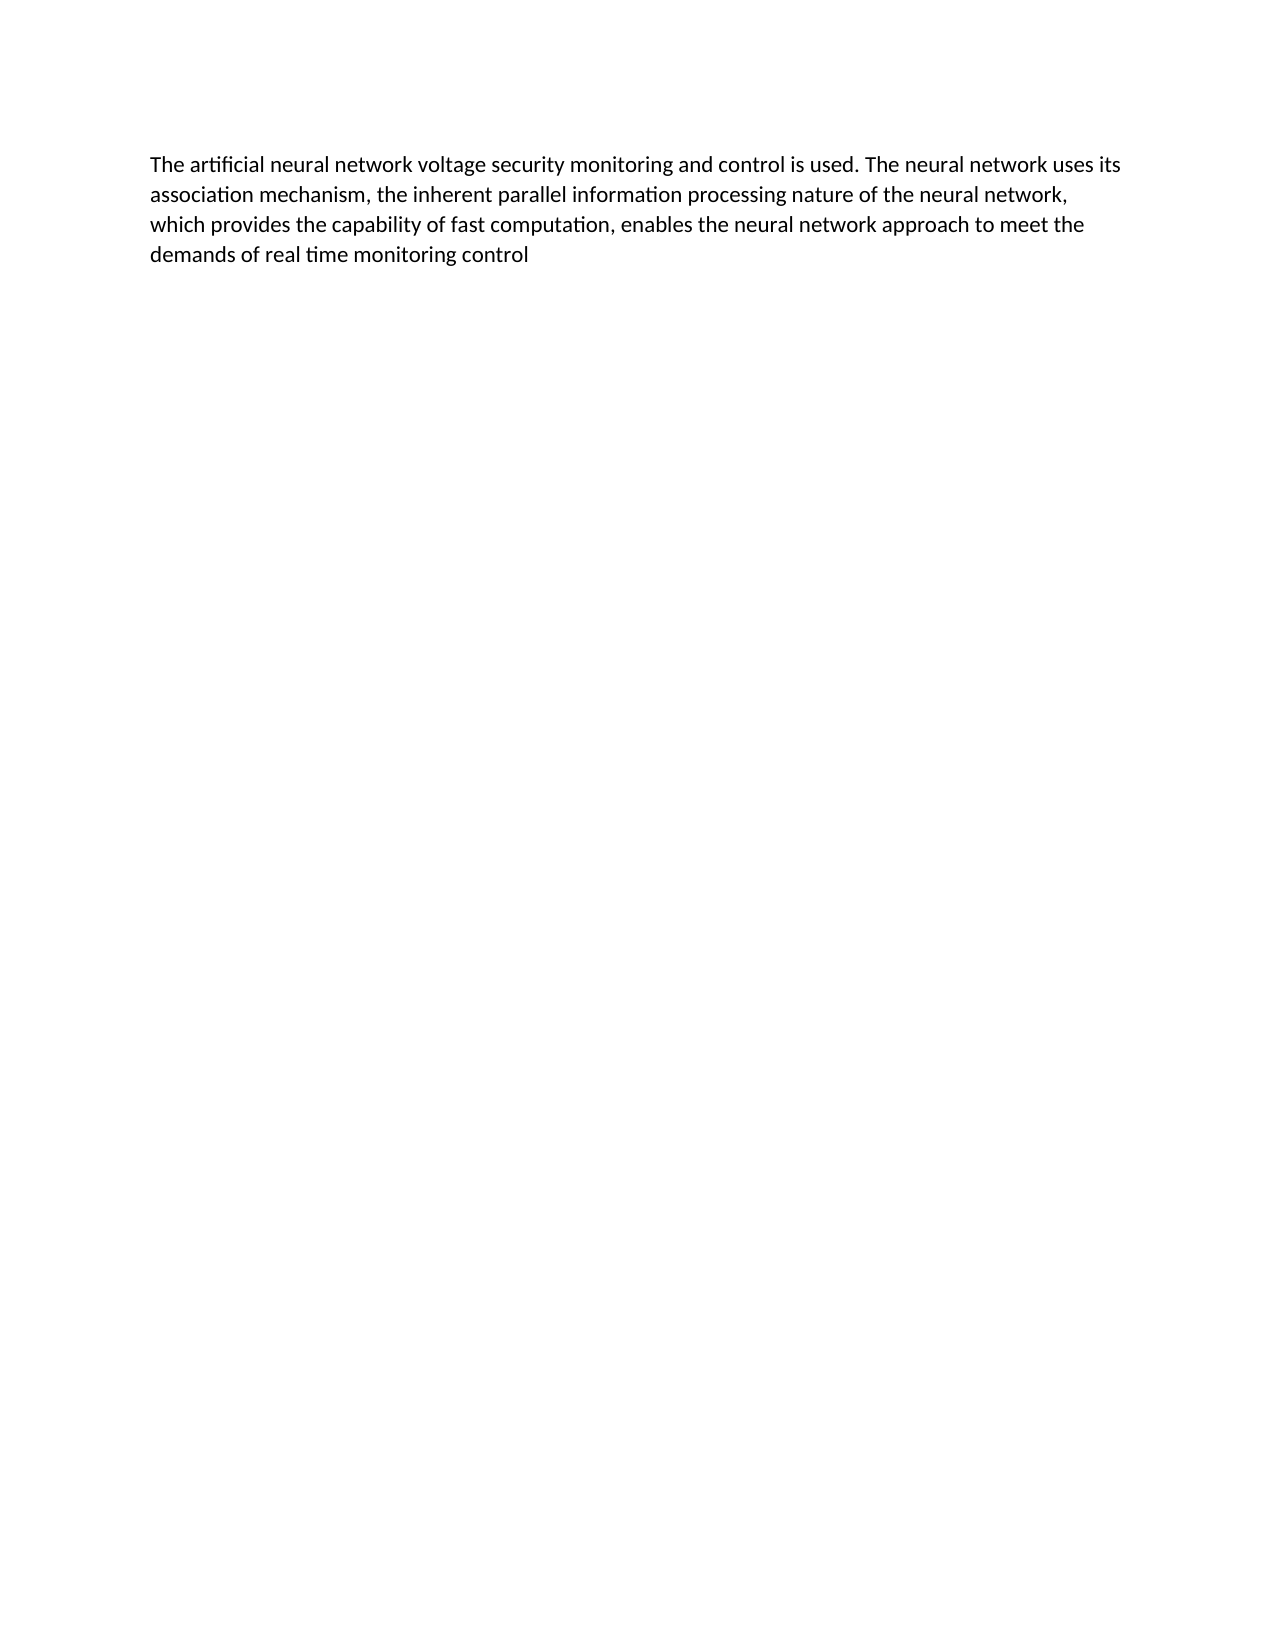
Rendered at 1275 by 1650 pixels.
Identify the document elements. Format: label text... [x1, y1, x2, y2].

text The artificial neural network voltage security monitoring and control is used. The neural network uses its association mechanism, the inherent parallel information processing nature of the neural network, which provides the capability of fast computation, enables the neural network approach to meet the demands of real time monitoring control [150, 150, 1125, 269]
